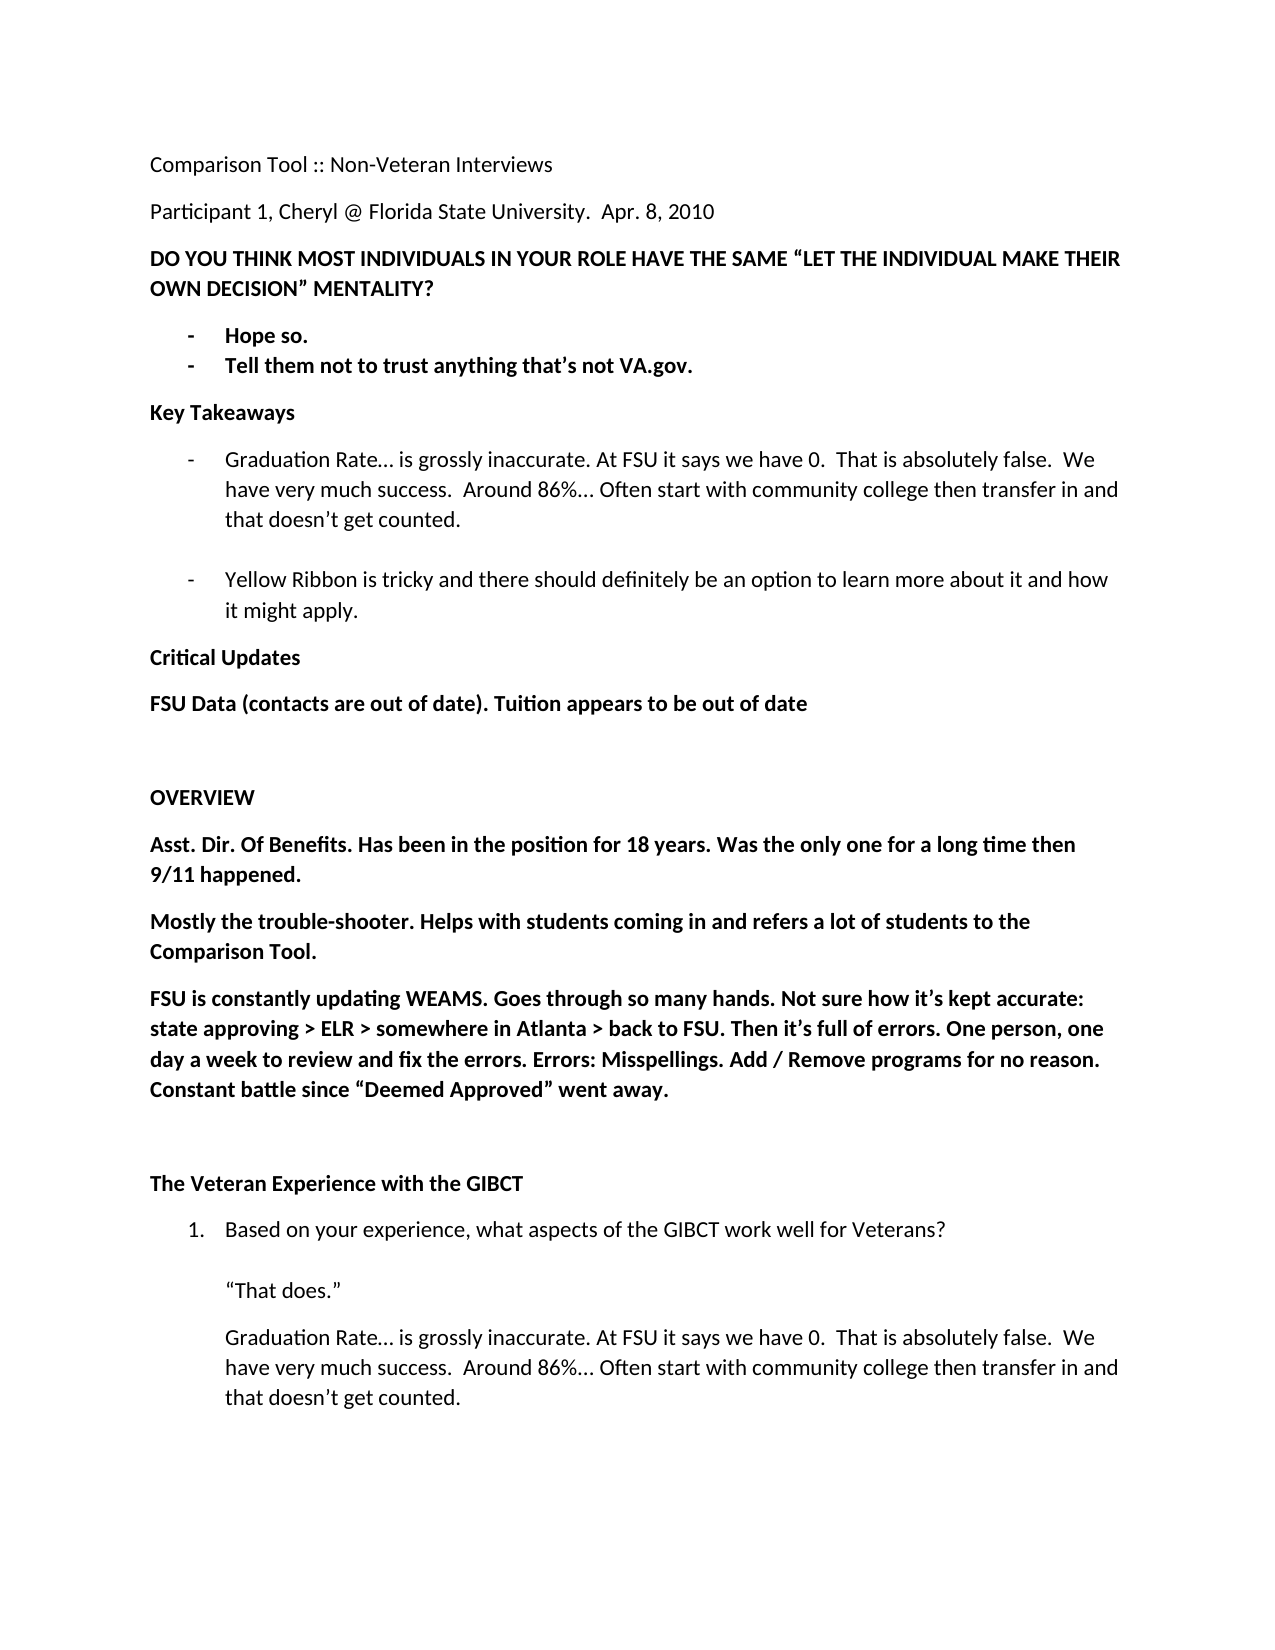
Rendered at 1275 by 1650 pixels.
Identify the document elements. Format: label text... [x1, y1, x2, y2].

text Participant 1, Cheryl @ Florida State University. Apr. 8, 2010 [150, 197, 1125, 225]
text Graduation Rate… is grossly inaccurate. At FSU it says we have 0. That is absolutely false. We have very much success. Around 86%... Often start with community college then transfer in and that doesn’t get counted. [225, 1323, 1125, 1411]
text Key Takeaways [150, 398, 1125, 426]
list Graduation Rate… is grossly inaccurate. At FSU it says we have 0. That is absolutely false. We have very much success. Around 86%... Often start with community college then transfer in and that doesn’t get counted. [187, 445, 1125, 533]
text Critical Updates [150, 643, 1125, 671]
list Hope so. [187, 321, 1125, 349]
text Comparison Tool :: Non-Veteran Interviews [150, 150, 1125, 178]
text FSU Data (contacts are out of date). Tuition appears to be out of date [150, 689, 1125, 718]
text DO YOU THINK MOST INDIVIDUALS IN YOUR ROLE HAVE THE SAME “LET THE INDIVIDUAL MAKE THEIR OWN DECISION” MENTALITY? [150, 244, 1125, 302]
list Based on your experience, what aspects of the GIBCT work well for Veterans? “That does.” [187, 1216, 1125, 1304]
text OVERVIEW [150, 783, 1125, 811]
text Asst. Dir. Of Benefits. Has been in the position for 18 years. Was the only one for a long time then 9/11 happened. [150, 830, 1125, 888]
text The Veteran Experience with the GIBCT [150, 1169, 1125, 1197]
text FSU is constantly updating WEAMS. Goes through so many hands. Not sure how it’s kept accurate: state approving > ELR > somewhere in Atlanta > back to FSU. Then it’s full of errors. One person, one day a week to review and fix the errors. Errors: Misspellings. Add / Remove programs for no reason. Constant battle since “Deemed Approved” went away. [150, 984, 1125, 1103]
list Tell them not to trust anything that’s not VA.gov. [187, 351, 1125, 379]
list Yellow Ribbon is tricky and there should definitely be an option to learn more about it and how it might apply. [187, 566, 1125, 624]
text Mostly the trouble-shooter. Helps with students coming in and refers a lot of students to the Comparison Tool. [150, 907, 1125, 966]
